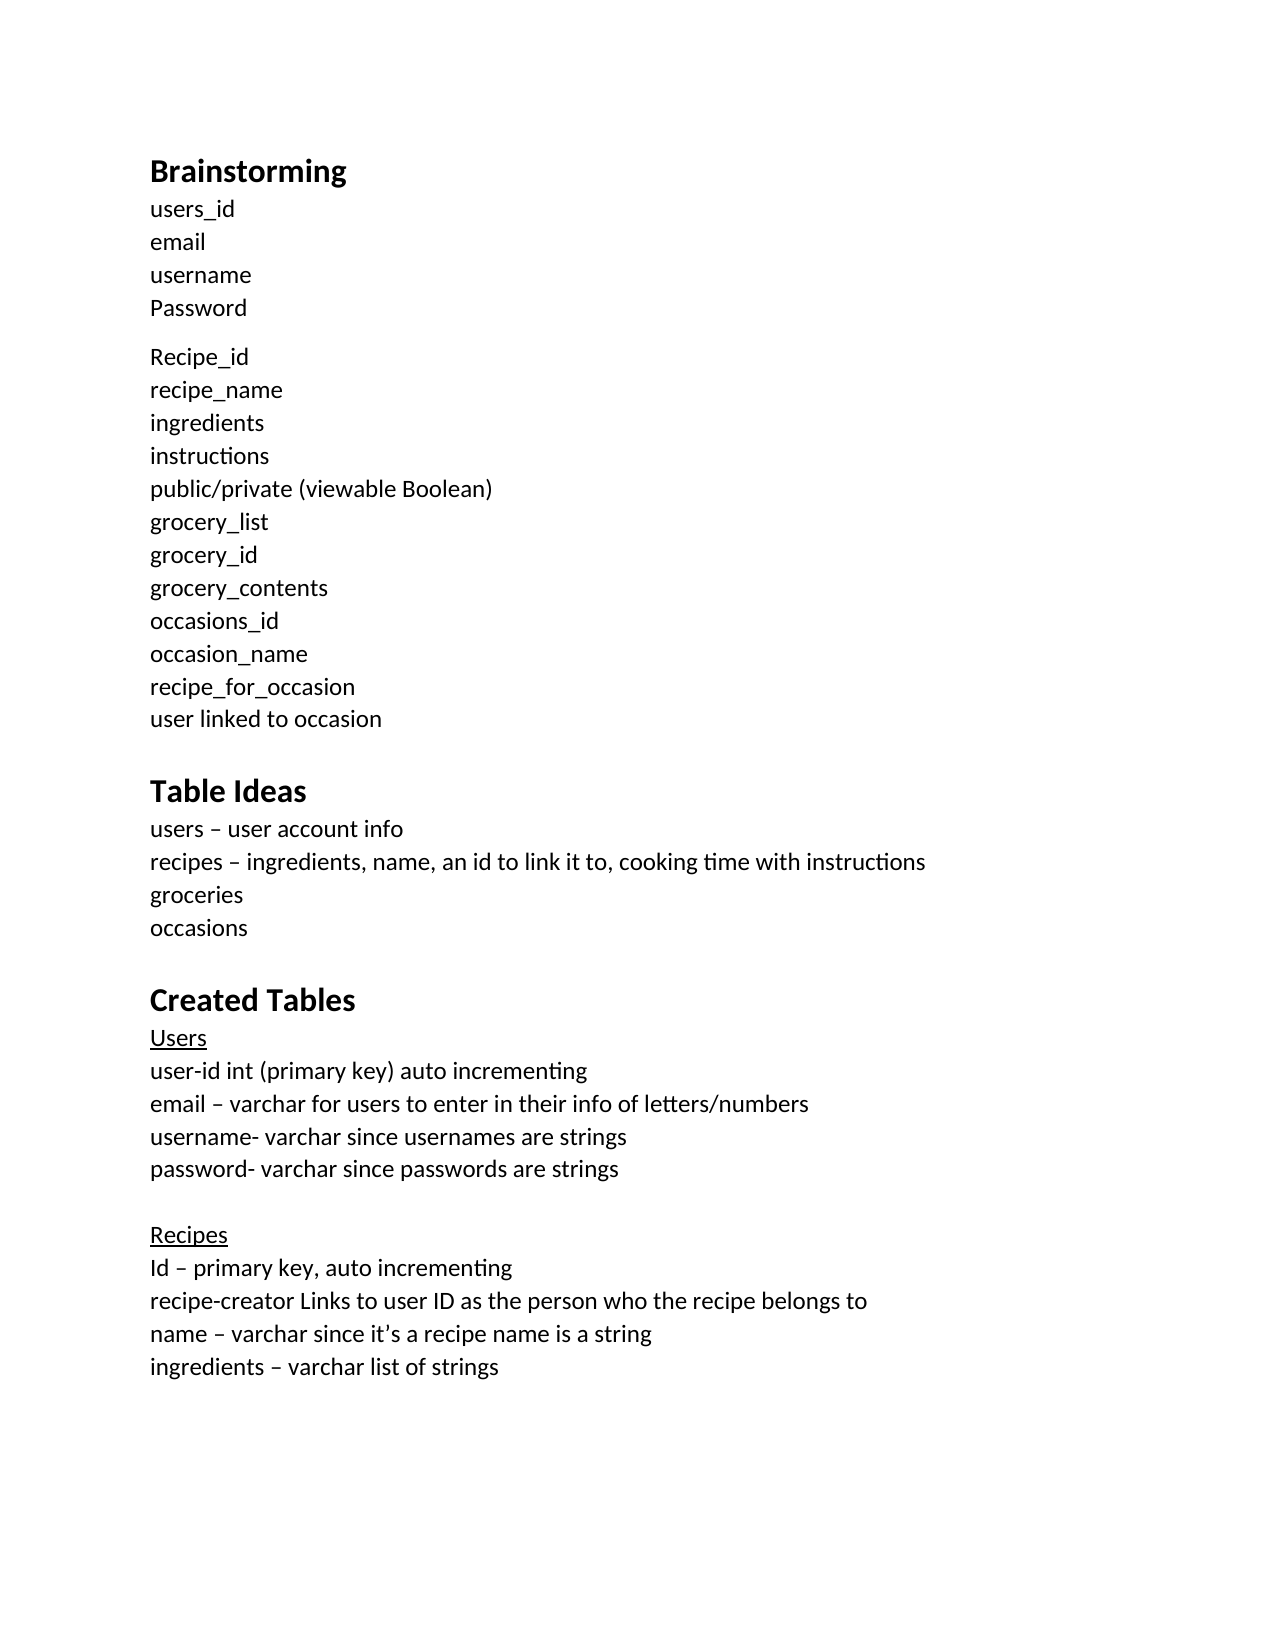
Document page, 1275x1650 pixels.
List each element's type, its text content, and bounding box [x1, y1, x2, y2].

text Brainstorming users_id email username Password [150, 150, 1125, 322]
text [150, 341, 1125, 1458]
